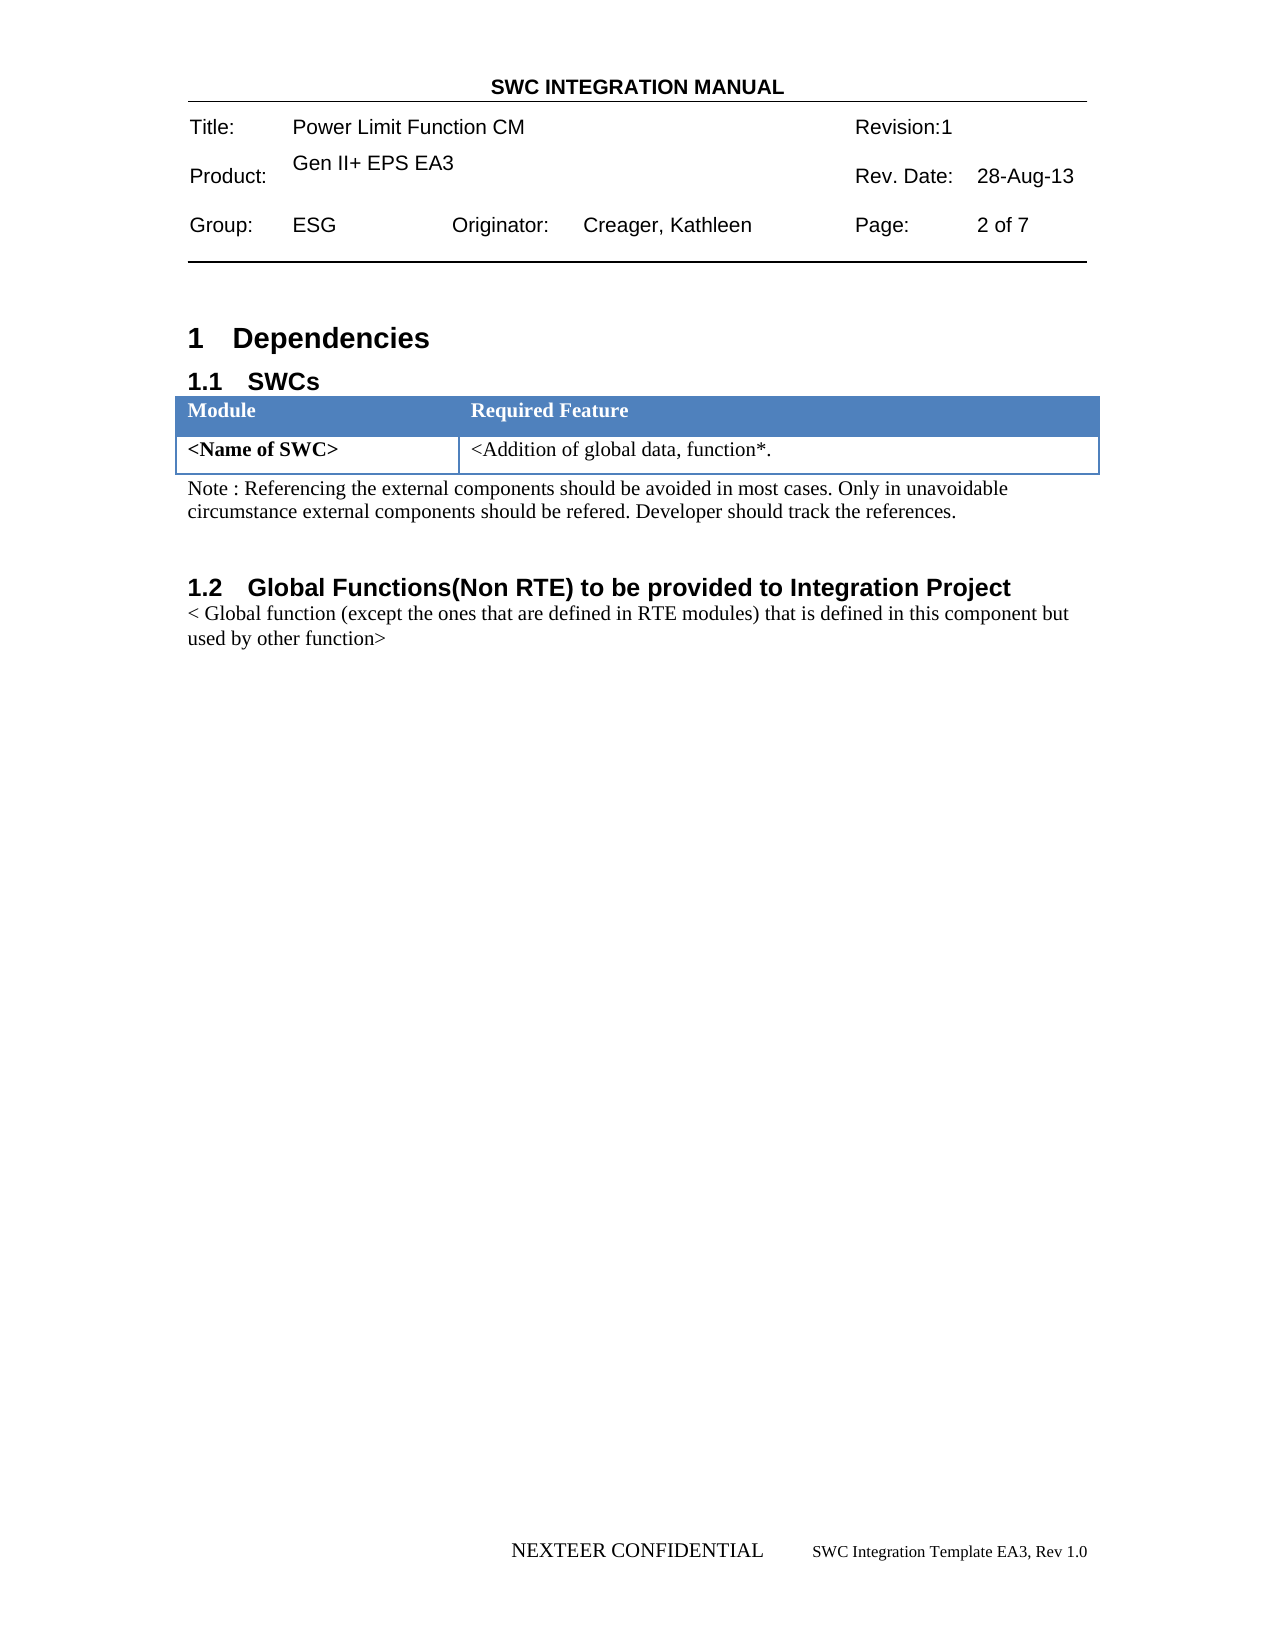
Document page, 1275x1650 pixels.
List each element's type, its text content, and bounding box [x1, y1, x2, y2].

table_cell <Name of SWC> [177, 437, 458, 473]
table_cell <Addition of global data, function*. [460, 437, 1098, 473]
text Note : Referencing the external components should be avoided in most cases. Only in unavoidable circumstance external components should be refered. Developer should track the references. [187, 475, 1087, 523]
subtitle Dependencies [187, 321, 1087, 355]
text < Global function (except the ones that are defined in RTE modules) that is defined in this component but used by other function> [187, 601, 1087, 649]
subtitle SWCs [187, 367, 1087, 396]
subtitle Global Functions(Non RTE) to be provided to Integration Project [187, 573, 1087, 601]
table_header Module [177, 398, 459, 435]
table_header Required Feature [459, 398, 1098, 435]
